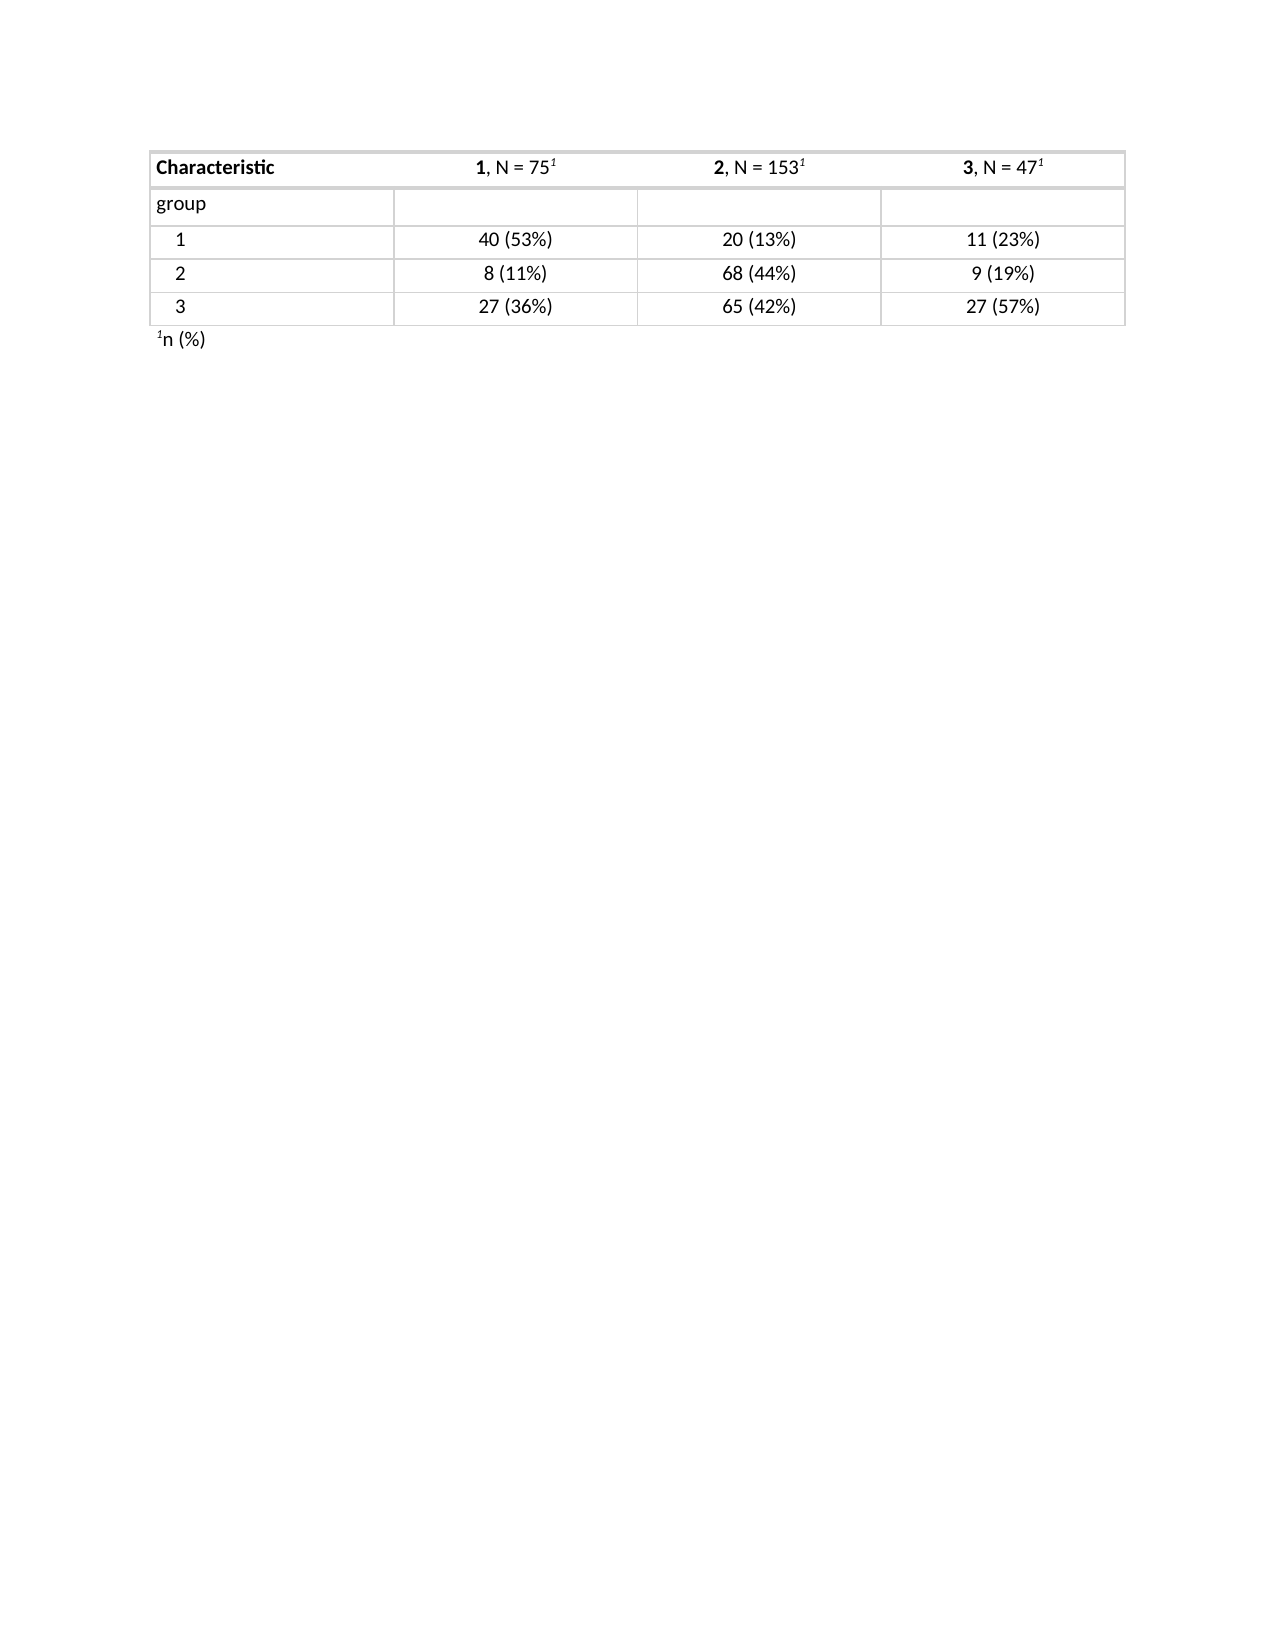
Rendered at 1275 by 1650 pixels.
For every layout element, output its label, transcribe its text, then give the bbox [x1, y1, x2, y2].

table_cell [395, 190, 637, 225]
table_cell 8 (11%) [395, 260, 637, 291]
table_header 2, N = 1531 [638, 154, 881, 186]
table_header 1, N = 751 [394, 154, 637, 186]
table_header Characteristic [151, 154, 394, 186]
table_cell [882, 190, 1124, 225]
table_cell 20 (13%) [638, 227, 880, 258]
table_cell 2 [151, 260, 393, 291]
table_cell [638, 190, 880, 225]
table_cell 11 (23%) [882, 227, 1124, 258]
table_cell 40 (53%) [395, 227, 637, 258]
table_cell 27 (57%) [882, 293, 1124, 325]
table_cell 3 [151, 293, 393, 325]
table_cell 65 (42%) [638, 293, 880, 325]
table_header 3, N = 471 [881, 154, 1124, 186]
table_cell 68 (44%) [638, 260, 880, 291]
table_cell 9 (19%) [882, 260, 1124, 291]
table_cell group [151, 190, 393, 225]
table_cell 1 [151, 227, 393, 258]
table_cell 1n (%) [150, 326, 1125, 358]
table_cell 27 (36%) [395, 293, 637, 325]
